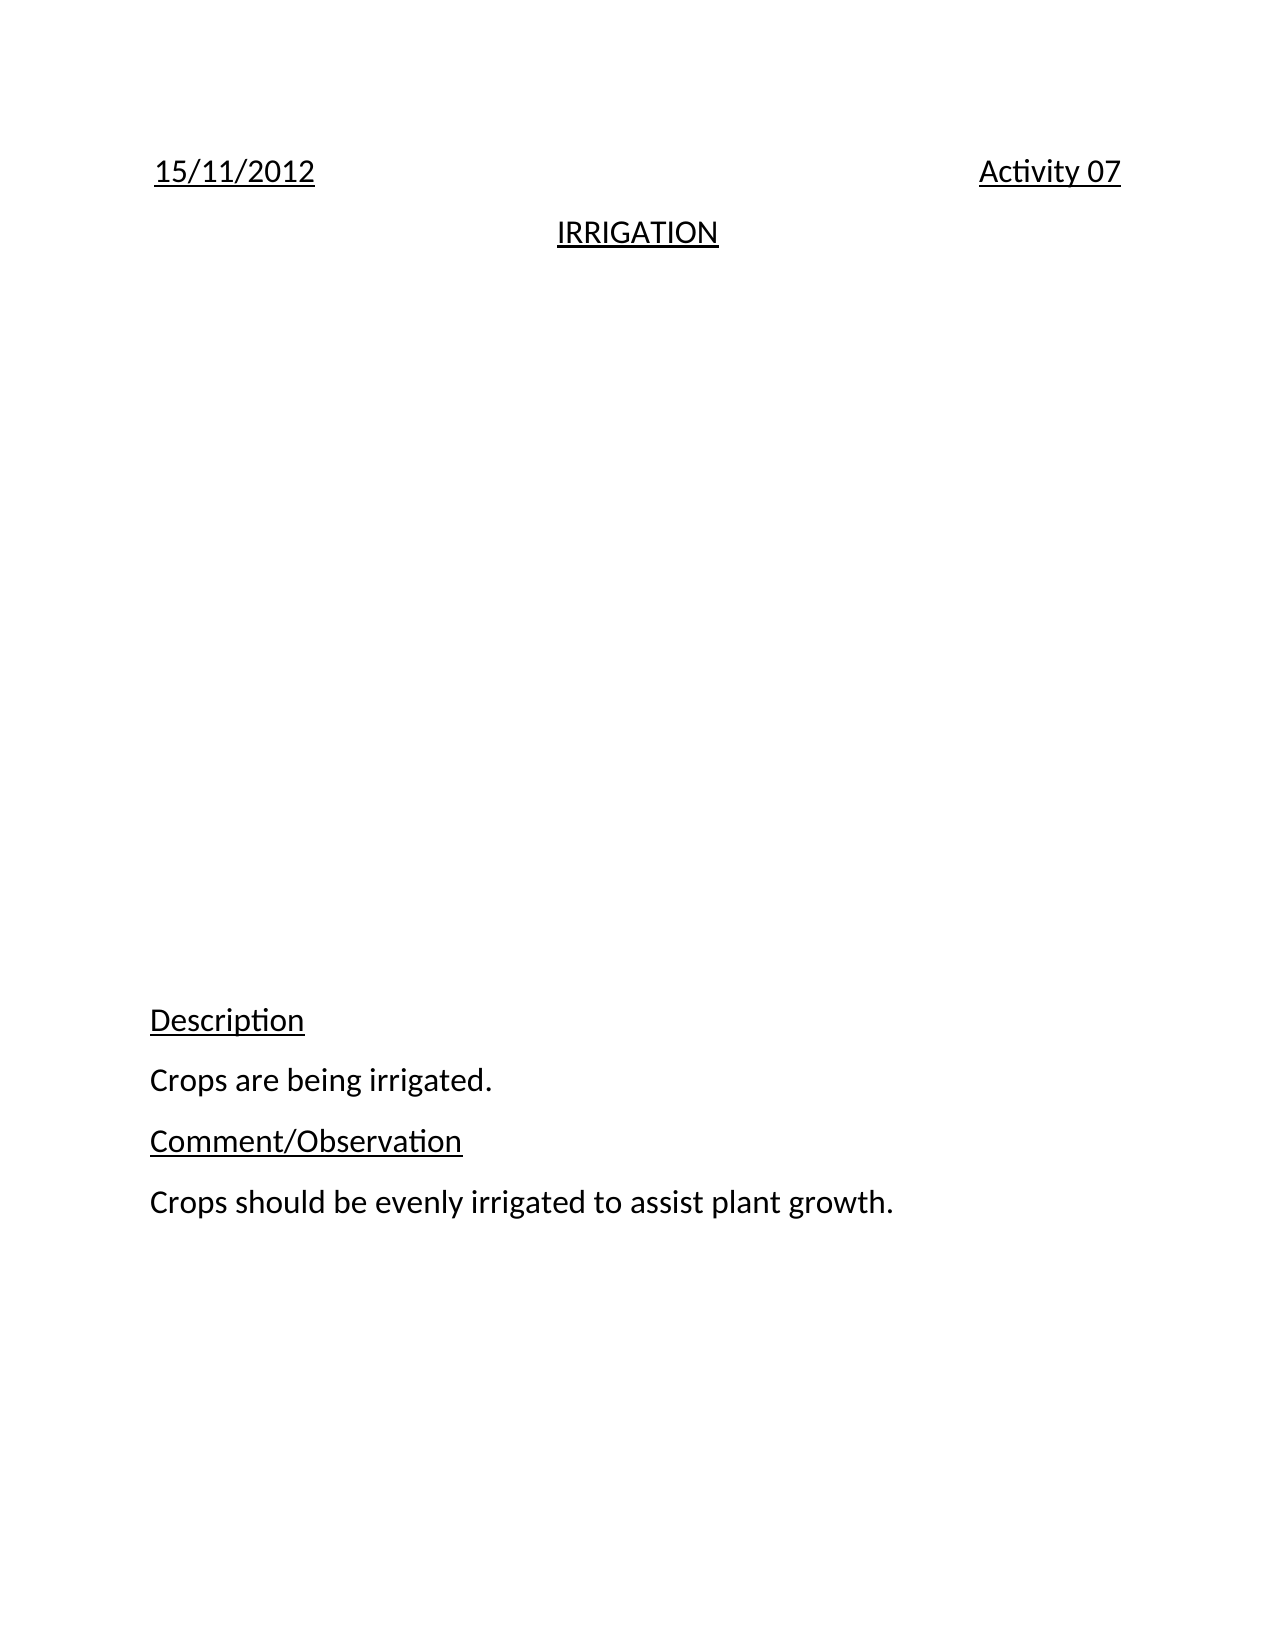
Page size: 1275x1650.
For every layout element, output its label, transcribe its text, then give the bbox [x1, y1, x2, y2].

text 15/11/2012 Activity 07 [150, 150, 1125, 191]
text Crops are being irrigated. [150, 1059, 1125, 1100]
text IRRIGATION [150, 211, 1125, 251]
text Comment/Observation [150, 1120, 1125, 1161]
text Description [150, 999, 1125, 1039]
text Crops should be evenly irrigated to assist plant growth. [150, 1181, 1125, 1221]
